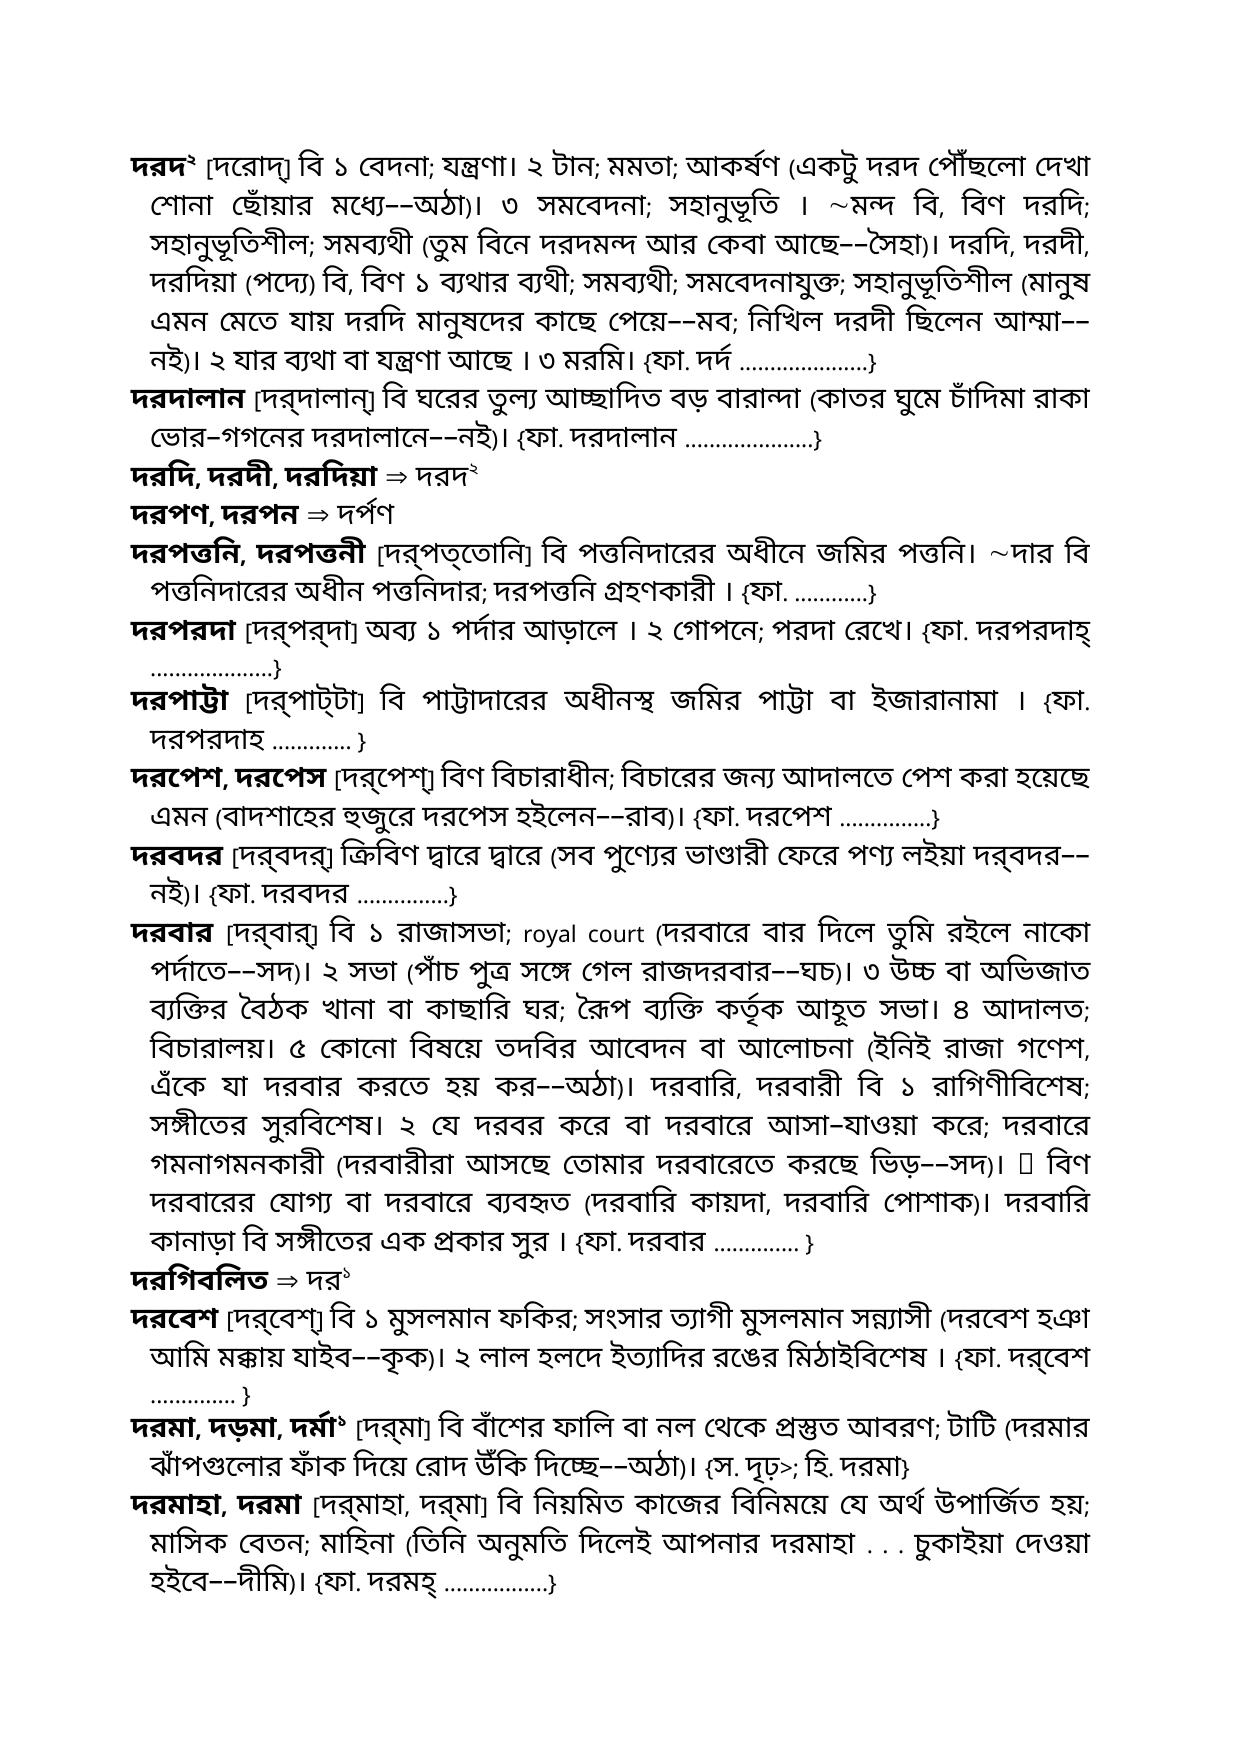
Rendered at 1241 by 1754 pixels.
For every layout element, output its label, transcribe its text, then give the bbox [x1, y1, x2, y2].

text দরবদর [দর্‌বদর্‌] ক্রিবিণ দ্বারে দ্বারে (সব পুণ্যের ভাণ্ডারী ফেরে পণ্য লইয়া দর্‌বদর––নই)। {ফা. দরবদর ...............} [131, 838, 1090, 916]
text দরদ২ [দরোদ্‌] বি ১ বেদনা; যন্ত্রণা। ২ টান; মমতা; আকর্ষণ (একটু দরদ পৌঁছলো দেখা শোনা ছোঁয়ার মধ্যে––অঠা)। ৩ সমবেদনা; সহানুভূতি । মন্দ বি, বিণ দরদি; সহানুভূতিশীল; সমব্যথী (তুম বিনে দরদমন্দ আর কেবা আছে––সৈহা)। দরদি, দরদী, দরদিয়া (পদ্যে) বি, বিণ ১ ব্যথার ব্যথী; সমব্যথী; সমবেদনাযুক্ত; সহানুভূতিশীল (মানুষ এমন মেতে যায় দরদি মানুষদের কাছে পেয়ে––মব; নিখিল দরদী ছিলেন আম্মা––নই)। ২ যার ব্যথা বা যন্ত্রণা আছে । ৩ মরমি। {ফা. দর্দ .....................} [131, 150, 1090, 382]
text দরমাহা, দরমা [দর্‌মাহা, দর্‌মা] বি নিয়মিত কাজের বিনিময়ে যে অর্থ উপার্জিত হয়; মাসিক বেতন; মাহিনা (তিনি অনুমতি দিলেই আপনার দরমাহা . . . চুকাইয়া দেওয়া হইবে––দীমি)। {ফা. দরমহ্‌ .................} [131, 1488, 1090, 1604]
text দরপাট্টা [দর্‌পাট্‌টা] বি পাট্টাদারের অধীনস্থ জমির পাট্টা বা ইজারানামা । {ফা. দরপরদাহ ............. } [131, 684, 1090, 761]
text দরগিবলিত দর১ [131, 1263, 1090, 1302]
text দরবার [দর্‌বার্‌] বি ১ রাজাসভা; royal court (দরবারে বার দিলে তুমি রইলে নাকো পর্দাতে––সদ)। ২ সভা (পাঁচ পুত্র সঙ্গে গেল রাজদরবার––ঘচ)। ৩ উচ্চ বা অভিজাত ব্যক্তির বৈঠক খানা বা কাছারি ঘর; রৈূপ ব্যক্তি কর্তৃক আহূত সভা। ৪ আদালত; বিচারালয়। ৫ কোনো বিষয়ে তদবির আবেদন বা আলোচনা (ইনিই রাজা গণেশ, এঁকে যা দরবার করতে হয় কর––অঠা)। দরবারি, দরবারী বি ১ রাগিণীবিশেষ; সঙ্গীতের সুরবিশেষ। ২ যে দরবর করে বা দরবারে আসা–যাওয়া করে; দরবারে গমনাগমনকারী (দরবারীরা আসছে তোমার দরবারেতে করছে ভিড়––সদ)। বিণ দরবারের যোগ্য বা দরবারে ব্যবহৃত (দরবারি কায়দা, দরবারি পোশাক)। দরবারি কানাড়া বি সঙ্গীতের এক প্রকার সুর । {ফা. দরবার .............. } [131, 916, 1090, 1263]
text দরবেশ [দর্‌বেশ্‌] বি ১ মুসলমান ফকির; সংসার ত্যাগী মুসলমান সন্ন্যাসী (দরবেশ হঞা আমি মক্কায় যাইব––কৃক)। ২ লাল হলদে ইত্যাদির রঙের মিঠাইবিশেষ । {ফা. দর্‌বেশ .............. } [131, 1302, 1090, 1411]
text দরপণ, দরপন দর্পণ [131, 498, 1090, 536]
text দরদি, দরদী, দরদিয়া দরদ২ [131, 459, 1090, 498]
text দরপত্তনি, দরপত্তনী [দর্‌পত্‌তোনি] বি পত্তনিদারের অধীনে জমির পত্তনি। দার বি পত্তনিদারের অধীন পত্তনিদার; দরপত্তনি গ্রহণকারী । {ফা. ............} [131, 536, 1090, 614]
text দরমা, দড়মা, দর্মা১ [দর্‌মা] বি বাঁশের ফালি বা নল থেকে প্রস্তুত আবরণ; টাটি (দরমার ঝাঁপগুলোর ফাঁক দিয়ে রোদ উঁকি দিচ্ছে––অঠা)। {স. দৃঢ়>; হি. দরমা} [131, 1411, 1090, 1488]
text দরপেশ, দরপেস [দর্‌পেশ্‌] বিণ বিচারাধীন; বিচারের জন্য আদালতে পেশ করা হয়েছে এমন (বাদশাহের হুজুরে দরপেস হইলেন––রাব)। {ফা. দরপেশ ...............} [131, 761, 1090, 838]
text দরদালান [দর্‌দালান্‌] বি ঘরের তুল্য আচ্ছাদিত বড় বারান্দা (কাতর ঘুমে চাঁদিমা রাকা ভোর–গগনের দরদালানে––নই)। {ফা. দরদালান .....................} [131, 382, 1090, 459]
text দরপরদা [দর্‌পর্‌দা] অব্য ১ পর্দার আড়ালে । ২ গোপনে; পরদা রেখে। {ফা. দরপরদাহ্‌ ....................} [131, 614, 1090, 684]
